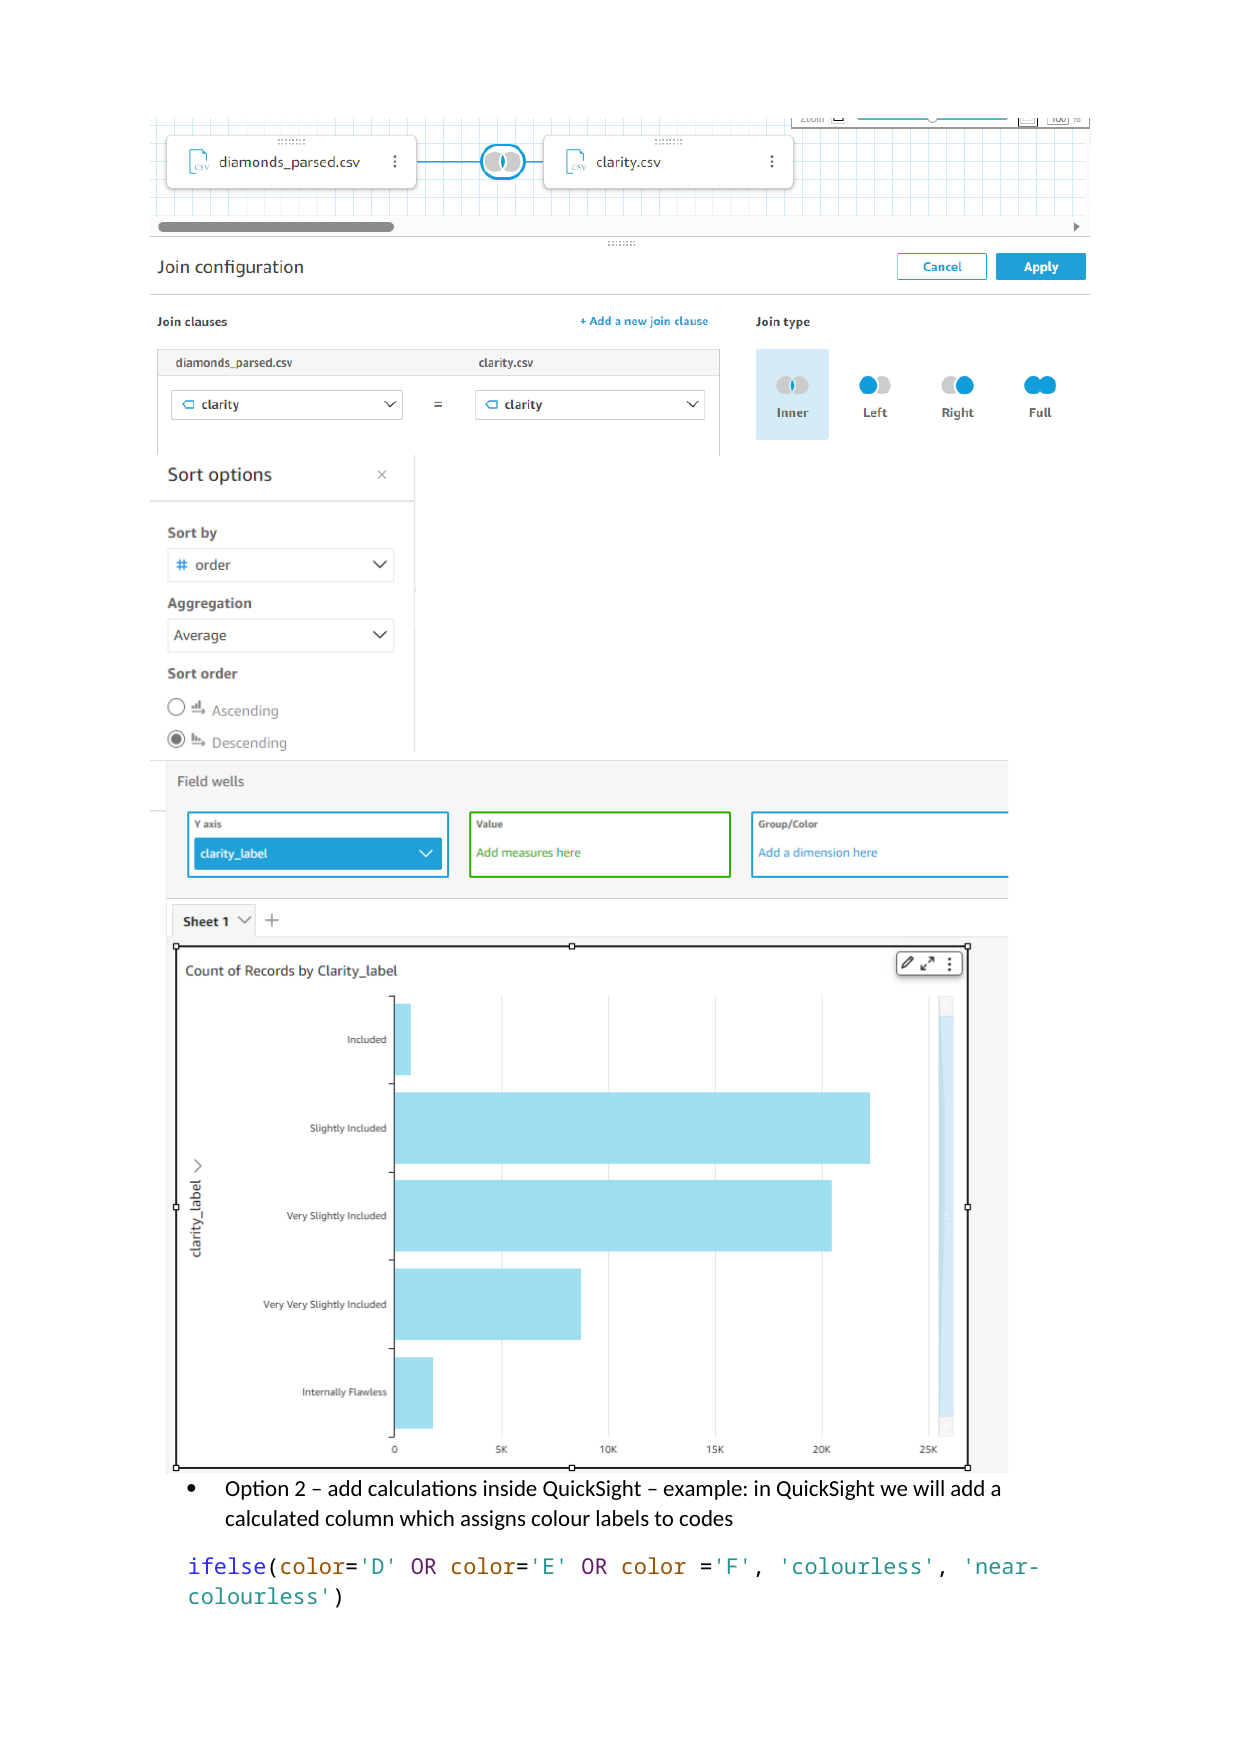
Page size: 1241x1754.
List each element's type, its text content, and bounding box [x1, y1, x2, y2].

list Option 2 – add calculations inside QuickSight – example: in QuickSight we will add a calculated column which assigns colour labels to codes [187, 1474, 1090, 1532]
picture [150, 118, 1091, 1474]
text ifelse(color='D' OR color='E' OR color ='F', 'colourless', 'near-colourless') [187, 1551, 1090, 1611]
